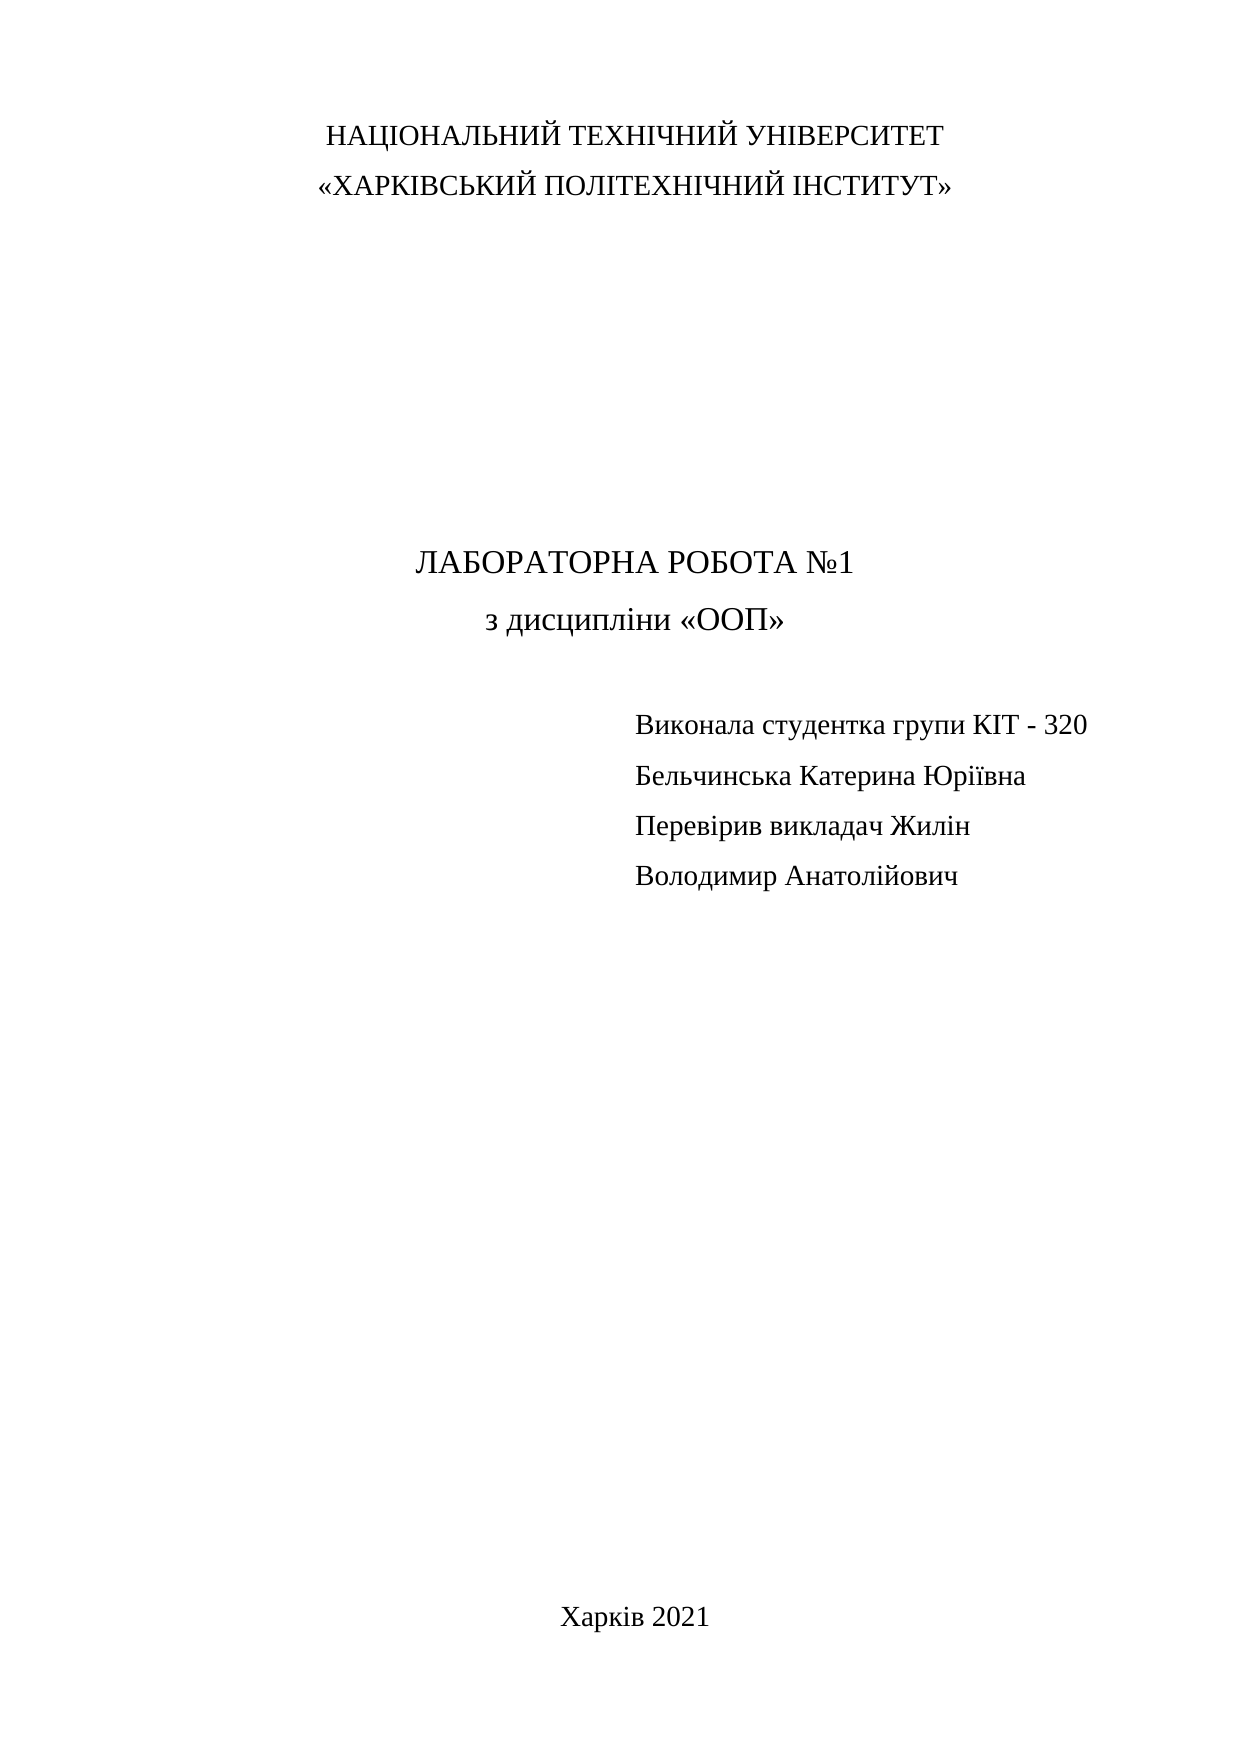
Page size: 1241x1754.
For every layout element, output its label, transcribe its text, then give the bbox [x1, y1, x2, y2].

text НАЦІОНАЛЬНИЙ ТЕХНІЧНИЙ УНІВЕРСИТЕТ [148, 118, 1122, 152]
text Перевірив викладач Жилін [635, 808, 1122, 842]
text Володимир Анатолійович [635, 858, 1122, 892]
text ЛАБОРАТОРНА РОБОТА №1 [148, 542, 1122, 581]
text Бельчинська Катерина Юріївна [635, 758, 1122, 791]
text Виконала студентка групи КІТ - 320 [635, 707, 1122, 741]
text «ХАРКІВСЬКИЙ ПОЛІТЕХНІЧНИЙ ІНСТИТУТ» [148, 168, 1122, 202]
text з дисципліни «ООП» [148, 600, 1122, 638]
